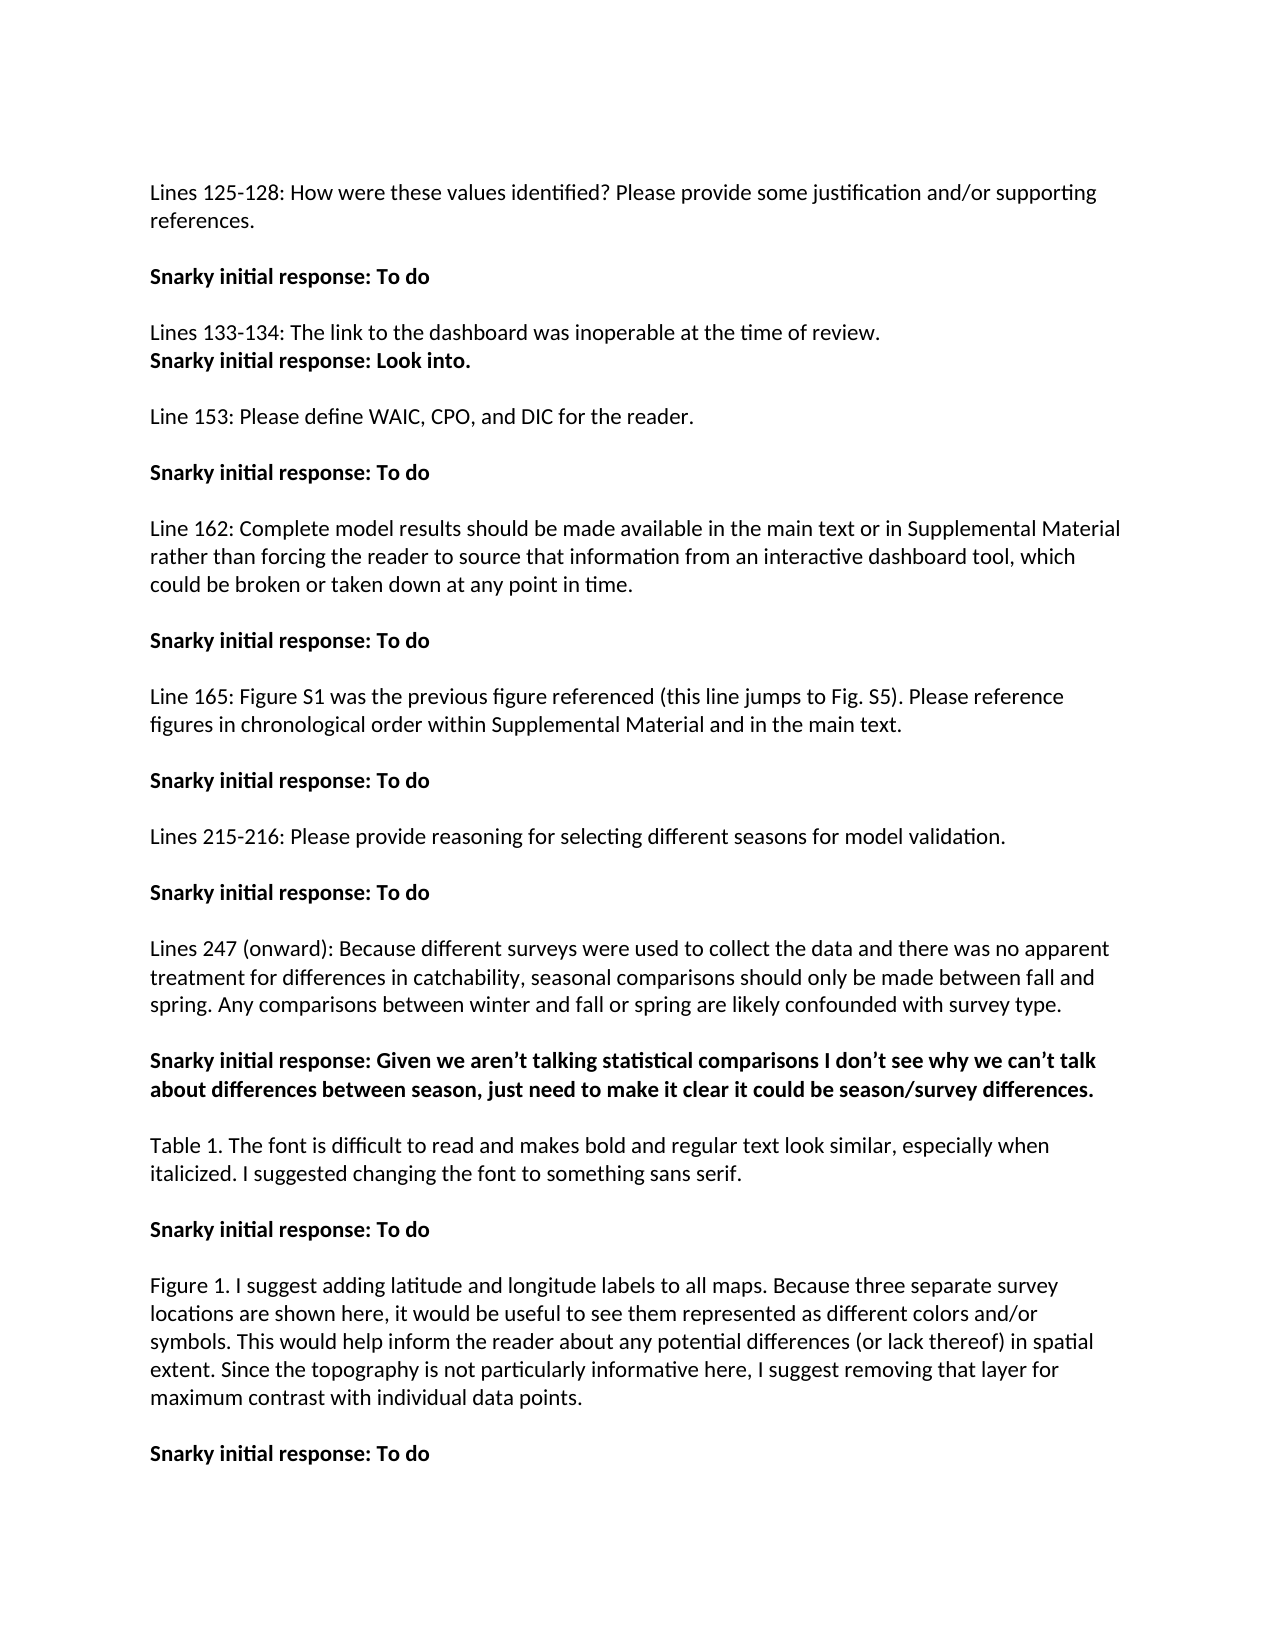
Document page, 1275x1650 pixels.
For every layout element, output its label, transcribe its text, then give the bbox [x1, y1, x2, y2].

text Snarky initial response: To do [150, 1439, 1125, 1467]
text Table 1. The font is difficult to read and makes bold and regular text look similar, especially when italicized. I suggested changing the font to something sans serif. [150, 1131, 1125, 1187]
text Line 153: Please define WAIC, CPO, and DIC for the reader. [150, 402, 1125, 430]
text Lines 133-134: The link to the dashboard was inoperable at the time of review. [150, 318, 1125, 346]
text Snarky initial response: Look into. [150, 346, 1125, 374]
text Lines 125-128: How were these values identified? Please provide some justification and/or supporting references. [150, 178, 1125, 234]
text Snarky initial response: To do [150, 766, 1125, 794]
text Lines 247 (onward): Because different surveys were used to collect the data and there was no apparent treatment for differences in catchability, seasonal comparisons should only be made between fall and spring. Any comparisons between winter and fall or spring are likely confounded with survey type. [150, 934, 1125, 1019]
text Snarky initial response: To do [150, 262, 1125, 290]
text Lines 215-216: Please provide reasoning for selecting different seasons for model validation. [150, 822, 1125, 851]
text Snarky initial response: To do [150, 1215, 1125, 1243]
text Figure 1. I suggest adding latitude and longitude labels to all maps. Because three separate survey locations are shown here, it would be useful to see them represented as different colors and/or symbols. This would help inform the reader about any potential differences (or lack thereof) in spatial extent. Since the topography is not particularly informative here, I suggest removing that layer for maximum contrast with individual data points. [150, 1271, 1125, 1411]
text Snarky initial response: To do [150, 626, 1125, 654]
text Snarky initial response: To do [150, 458, 1125, 486]
text Line 165: Figure S1 was the previous figure referenced (this line jumps to Fig. S5). Please reference figures in chronological order within Supplemental Material and in the main text. [150, 682, 1125, 738]
text Line 162: Complete model results should be made available in the main text or in Supplemental Material rather than forcing the reader to source that information from an interactive dashboard tool, which could be broken or taken down at any point in time. [150, 514, 1125, 598]
text Snarky initial response: To do [150, 878, 1125, 907]
text Snarky initial response: Given we aren’t talking statistical comparisons I don’t see why we can’t talk about differences between season, just need to make it clear it could be season/survey differences. [150, 1047, 1125, 1103]
